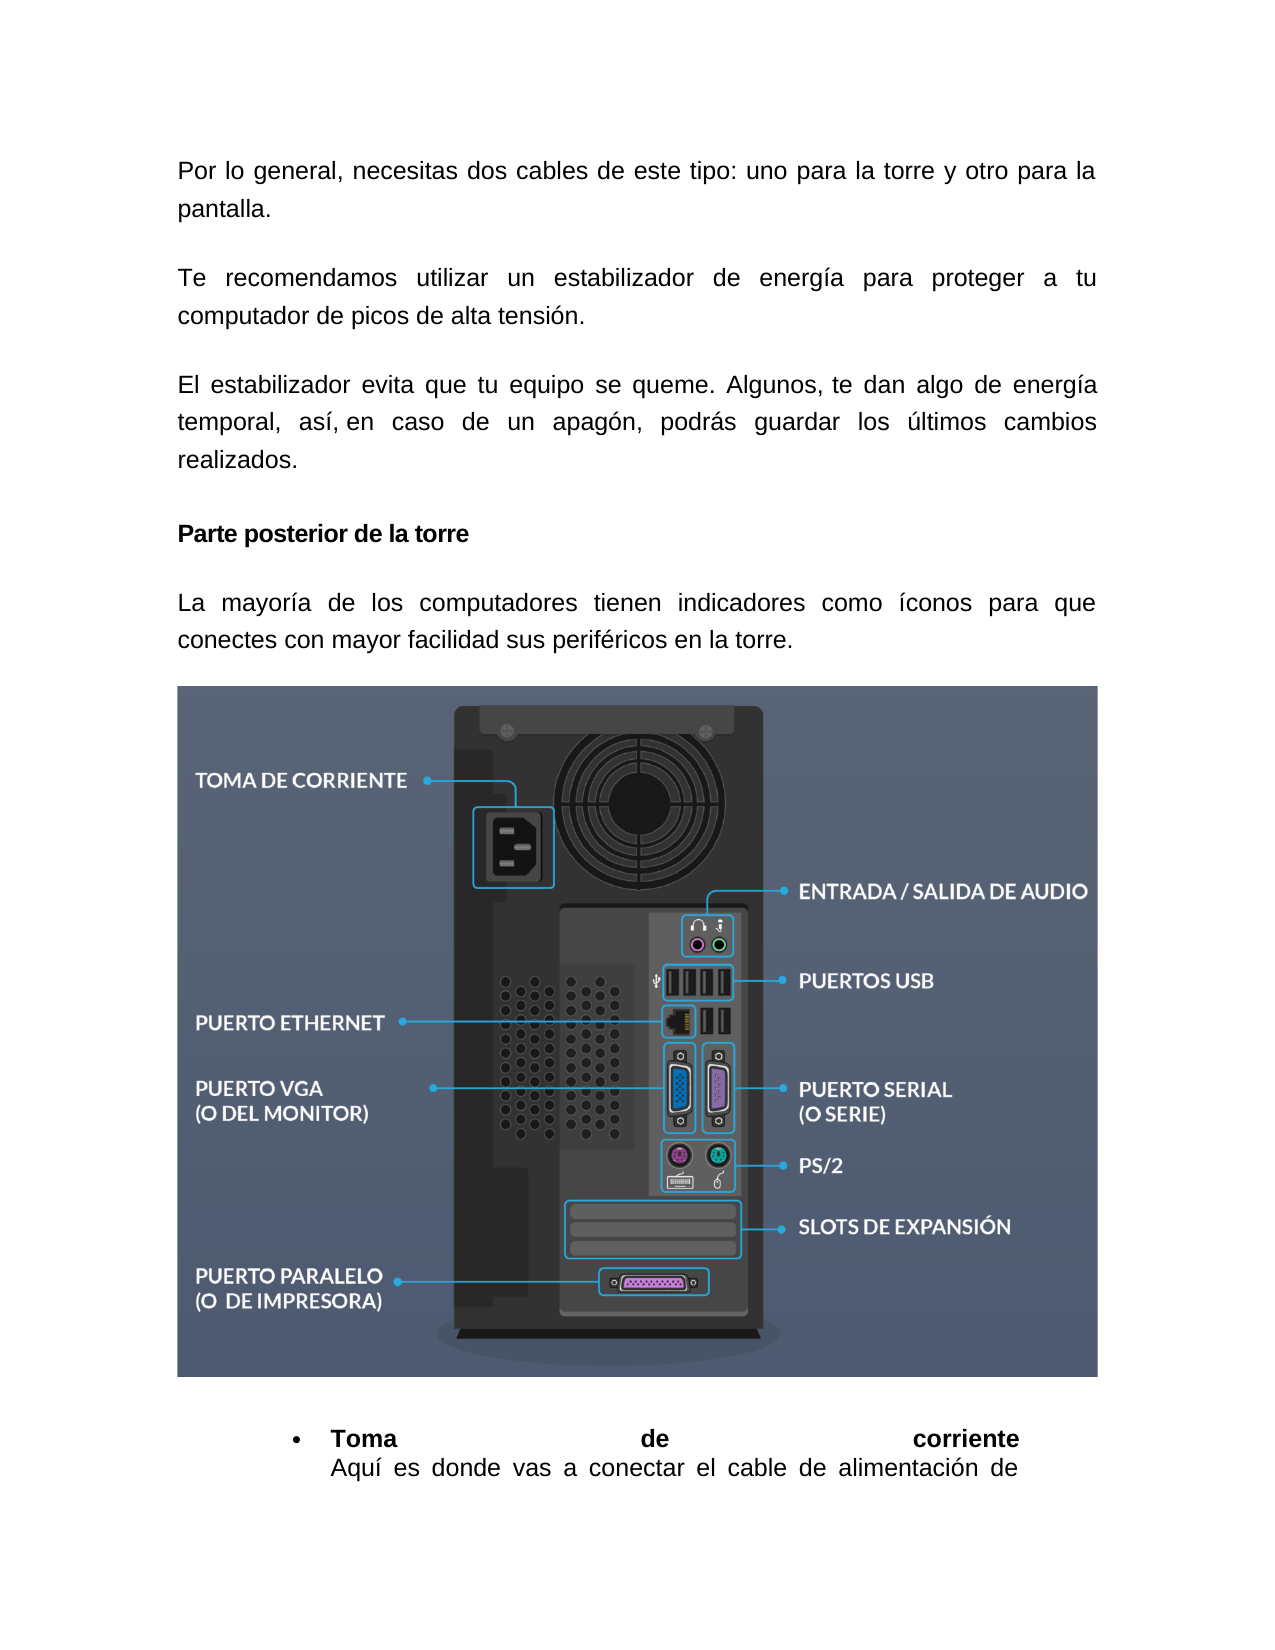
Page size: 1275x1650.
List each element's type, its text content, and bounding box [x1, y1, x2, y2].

text Parte posterior de la torre [177, 519, 1098, 547]
text Te recomendamos utilizar un estabilizador de energía para proteger a tu computador de picos de alta tensión. [177, 254, 1098, 329]
picture [177, 686, 1098, 1377]
text El estabilizador evita que tu equipo se queme. Algunos, te dan algo de energía temporal, así, en caso de un apagón, podrás guardar los últimos cambios realizados. [177, 361, 1098, 474]
text Por lo general, necesitas dos cables de este tipo: uno para la torre y otro para la pantalla. [177, 148, 1098, 223]
text La mayoría de los computadores tienen indicadores como íconos para que conectes con mayor facilidad sus periféricos en la torre. [177, 579, 1098, 654]
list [293, 1424, 1020, 1482]
